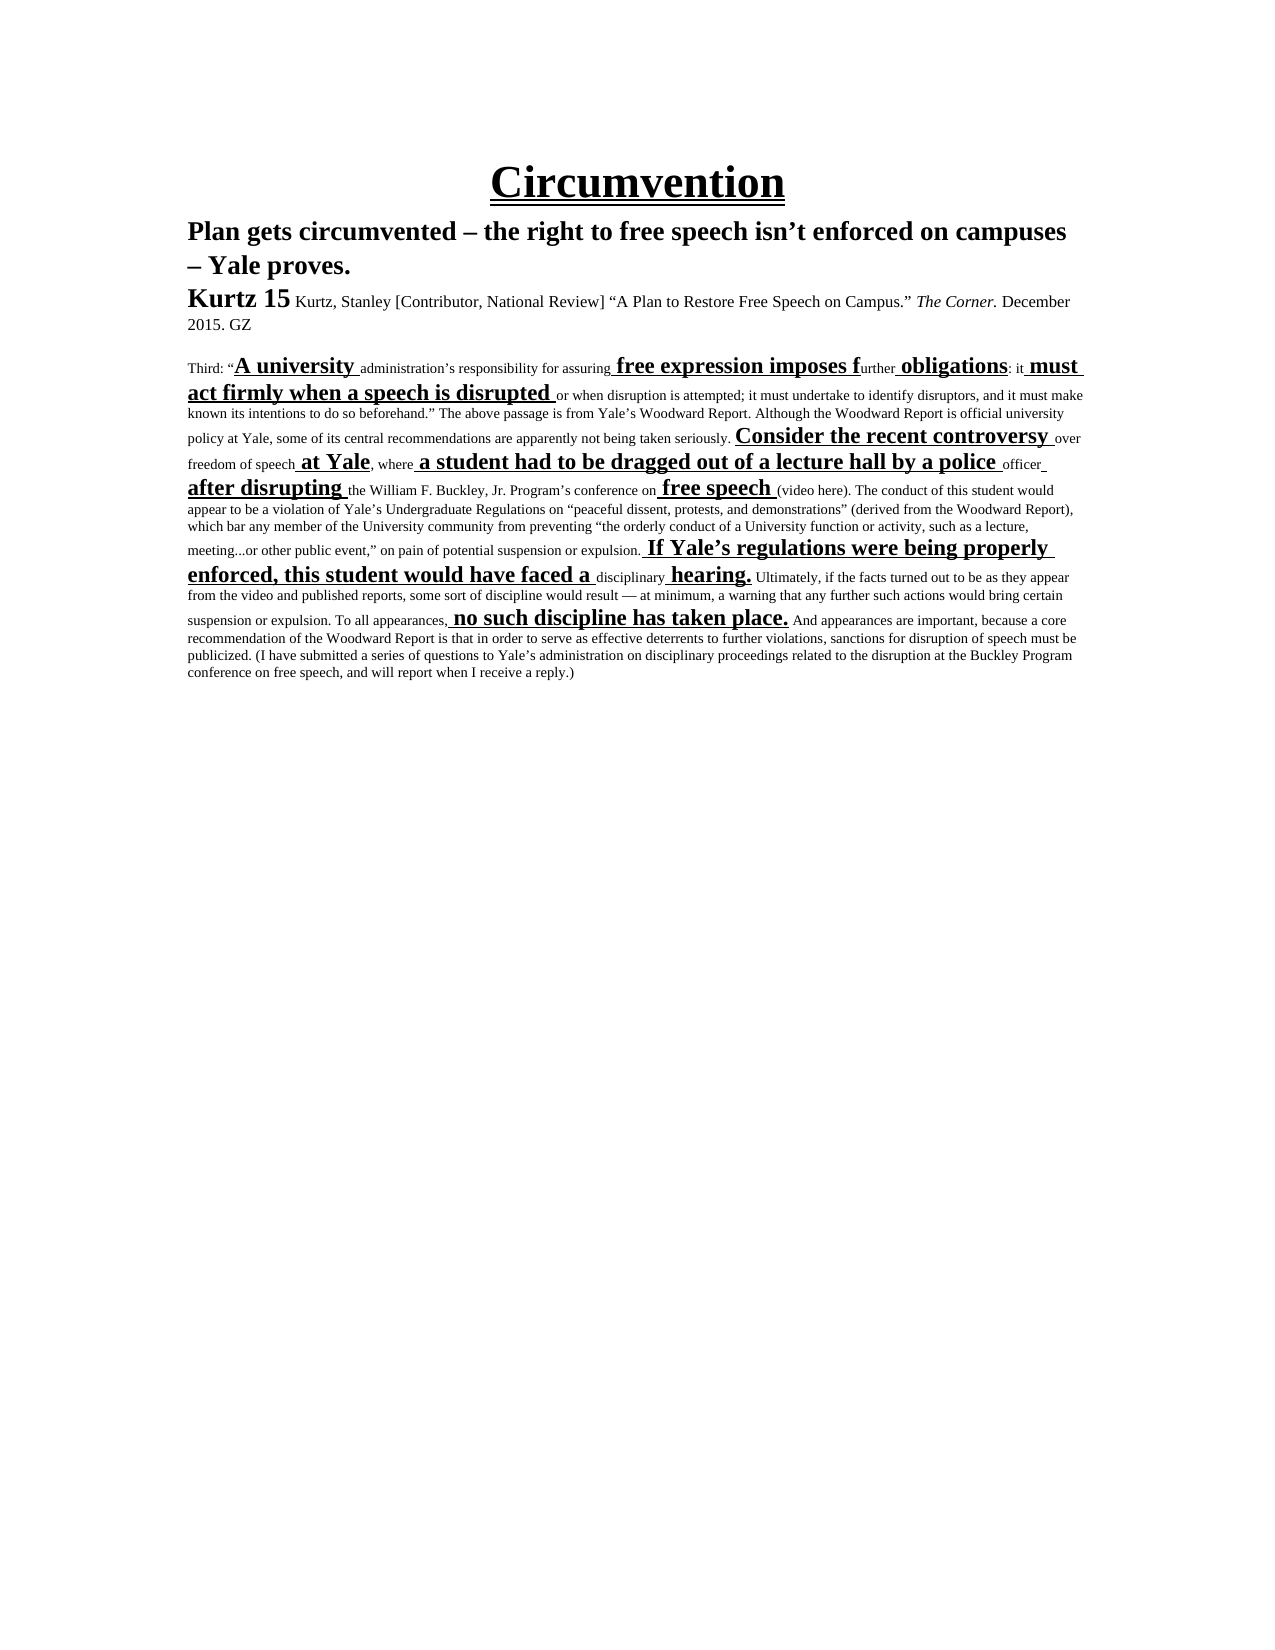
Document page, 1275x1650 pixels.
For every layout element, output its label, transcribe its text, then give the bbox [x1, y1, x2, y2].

text Third: “A university administration’s responsibility for assuring free expression imposes further obligations: it must act firmly when a speech is disrupted or when disruption is attempted; it must undertake to identify disruptors, and it must make known its intentions to do so beforehand.” The above passage is from Yale’s Woodward Report. Although the Woodward Report is official university policy at Yale, some of its central recommendations are apparently not being taken seriously. Consider the recent controversy over freedom of speech at Yale, where a student had to be dragged out of a lecture hall by a police officer after disrupting the William F. Buckley, Jr. Program’s conference on free speech (video here). The conduct of this student would appear to be a violation of Yale’s Undergraduate Regulations on “peaceful dissent, protests, and demonstrations” (derived from the Woodward Report), which bar any member of the University community from preventing “the orderly conduct of a University function or activity, such as a lecture, meeting...or other public event,” on pain of potential suspension or expulsion. If Yale’s regulations were being properly enforced, this student would have faced a disciplinary hearing. Ultimately, if the facts turned out to be as they appear from the video and published reports, some sort of discipline would result — at minimum, a warning that any further such actions would bring certain suspension or expulsion. To all appearances, no such discipline has taken place. And appearances are important, because a core recommendation of the Woodward Report is that in order to serve as effective deterrents to further violations, sanctions for disruption of speech must be publicized. (I have submitted a series of questions to Yale’s administration on disciplinary proceedings related to the disruption at the Buckley Program conference on free speech, and will report when I receive a reply.) [187, 352, 1087, 680]
subtitle Plan gets circumvented – the right to free speech isn’t enforced on campuses – Yale proves. [187, 215, 1087, 280]
subtitle Circumvention [187, 154, 1087, 207]
text Kurtz 15 Kurtz, Stanley [Contributor, National Review] “A Plan to Restore Free Speech on Campus.” The Corner. December 2015. GZ [187, 282, 1087, 334]
